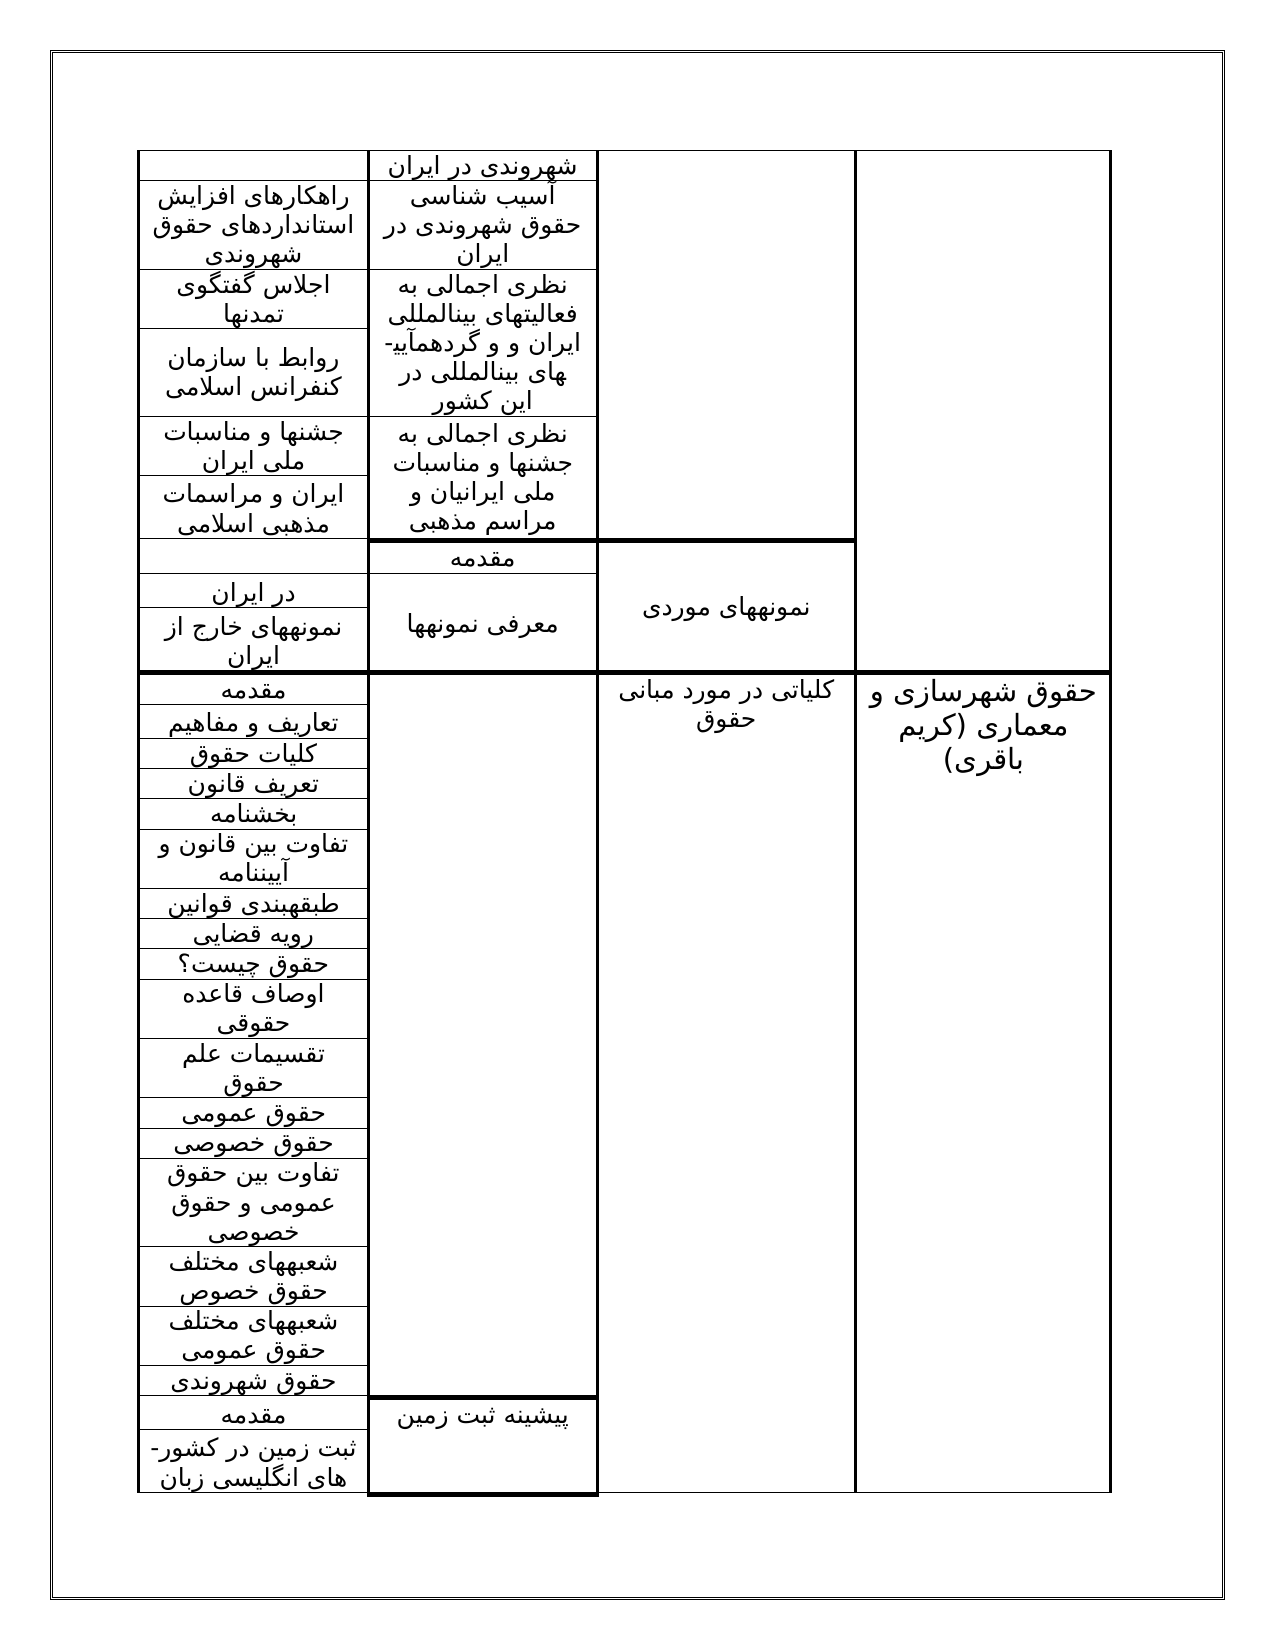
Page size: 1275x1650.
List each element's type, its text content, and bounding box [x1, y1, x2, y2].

table_cell حقوق شهروندی [140, 1366, 367, 1395]
table_cell شعبههای مختلف حقوق خصوص [140, 1247, 367, 1306]
table_cell آسیب شناسی حقوق شهروندی در ایران [370, 181, 596, 269]
table_cell رویه قضایی [140, 919, 367, 948]
table_cell حقوق چیست؟ [140, 949, 367, 978]
table_cell مقدمه [140, 675, 367, 704]
table_cell [370, 675, 596, 1395]
table_cell مقدمه [370, 543, 596, 573]
table_cell تعاریف و مفاهیم [140, 705, 367, 738]
table_cell راهکارهای افزایش استانداردهای حقوق شهروندی [140, 181, 367, 269]
table_cell در ایران [140, 574, 367, 607]
table_cell حقوق عمومی [140, 1098, 367, 1127]
table_cell روابط با سازمان کنفرانس اسلامی [140, 329, 367, 416]
table_cell بخشنامه [140, 799, 367, 828]
table_cell معرفی نمونهها [370, 574, 596, 670]
table_cell تقسیمات علم حقوق [140, 1039, 367, 1097]
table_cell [370, 151, 596, 180]
table_cell نمونههای موردی [599, 543, 854, 670]
table_cell نمونههای خارج از ایران [140, 608, 367, 670]
table_cell مقدمه [140, 1396, 367, 1429]
table_cell اجلاس گفتگوی تمدنها [140, 270, 367, 328]
table_cell اوصاف قاعده حقوقی [140, 980, 367, 1038]
table_cell [140, 539, 367, 573]
table_cell حقوق شهرسازی و معماری (کریم باقری) [857, 675, 1109, 1492]
table_cell نظری اجمالی به جشنها و مناسبات ملی ایرانیان و مراسم مذهبی [370, 417, 596, 538]
table_cell تفاوت بین حقوق عمومی و حقوق خصوصی [140, 1159, 367, 1246]
table_cell ثبت زمین در کشورهای انگلیسی زبان [140, 1430, 367, 1492]
table_cell پیشینه ثبت زمین [370, 1400, 596, 1492]
table_cell ایران و مراسمات مذهبی اسلامی [140, 476, 367, 538]
table_cell نظری اجمالی به فعالیتهای بینالمللی ایران و و گردهمآییهای بینالمللی در این کشور [370, 270, 596, 416]
table_cell تفاوت بین قانون و آییننامه [140, 830, 367, 888]
table_cell حقوق خصوصی [140, 1129, 367, 1158]
table_cell کلیاتی در مورد مبانی حقوق [599, 675, 854, 1492]
table_cell طبقهبندی قوانین [140, 889, 367, 918]
table_cell کلیات حقوق [140, 739, 367, 768]
table_cell تعریف قانون [140, 769, 367, 798]
table_cell [140, 151, 367, 180]
table_cell شعبههای مختلف حقوق عمومی [140, 1307, 367, 1365]
table_cell جشنها و مناسبات ملی ایران [140, 417, 367, 475]
